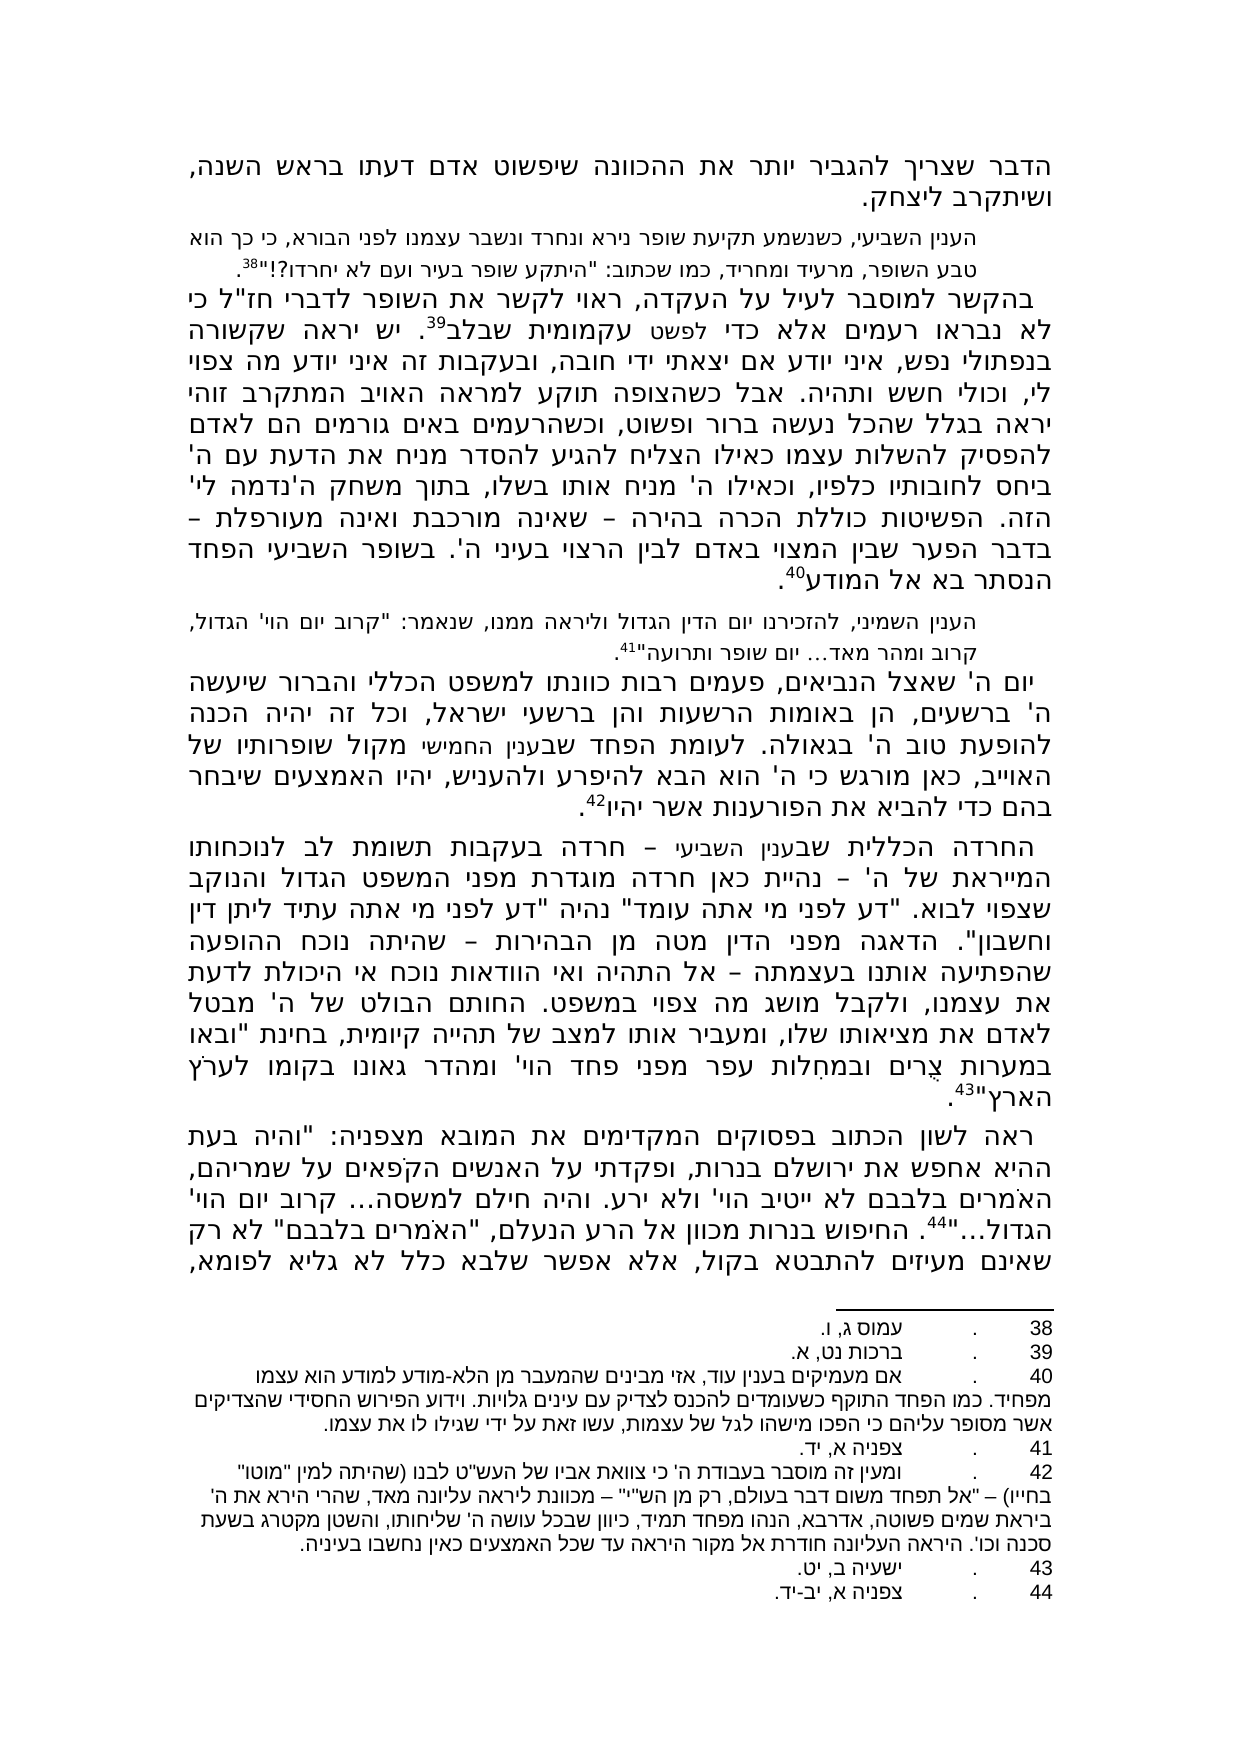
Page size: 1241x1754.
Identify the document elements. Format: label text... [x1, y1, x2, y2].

text הענין השמיני, להזכירנו יום הדין הגדול וליראה ממנו, שנאמר: "קרוב יום הוי' הגדול, קרוב ומהר מאד… יום שופר ותרועה". [187, 604, 978, 667]
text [187, 150, 1053, 212]
text בהקשר למוסבר לעיל על העקדה, ראוי לקשר את השופר לדברי חז"ל כי לא נבראו רעמים אלא כדי לפשט עקמומית שבלב. יש יראה שקשורה בנפתולי נפש, איני יודע אם יצאתי ידי חובה, ובעקבות זה איני יודע מה צפוי לי, וכולי חשש ותהיה. אבל כשהצופה תוקע למראה האויב המתקרב זוהי יראה בגלל שהכל נעשה ברור ופשוט, וכשהרעמים באים גורמים הם לאדם להפסיק להשלות עצמו כאילו הצליח להגיע להסדר מניח את הדעת עם ה' ביחס לחובותיו כלפיו, וכאילו ה' מניח אותו בשלו, בתוך משחק ה'נדמה לי' הזה. הפשיטות כוללת הכרה בהירה – שאינה מורכבת ואינה מעורפלת – בדבר הפער שבין המצוי באדם לבין הרצוי בעיני ה'. בשופר השביעי הפחד הנסתר בא אל המודע. [187, 283, 1053, 596]
text החרדה הכללית שבענין השביעי – חרדה בעקבות תשומת לב לנוכחותו המייראת של ה' – נהיית כאן חרדה מוגדרת מפני המשפט הגדול והנוקב שצפוי לבוא. "דע לפני מי אתה עומד" נהיה "דע לפני מי אתה עתיד ליתן דין וחשבון". הדאגה מפני הדין מטה מן הבהירות – שהיתה נוכח ההופעה שהפתיעה אותנו בעצמתה – אל התהיה ואי הוודאות נוכח אי היכולת לדעת את עצמנו, ולקבל מושג מה צפוי במשפט. החותם הבולט של ה' מבטל לאדם את מציאותו שלו, ומעביר אותו למצב של תהייה קיומית, בחינת "ובאו במערות צֻרים ובמחִלות עפר מפני פחד הוי' ומהדר גאונו בקומו לערֹץ הארץ". [187, 831, 1053, 1112]
text יום ה' שאצל הנביאים, פעמים רבות כוונתו למשפט הכללי והברור שיעשה ה' ברשעים, הן באומות הרשעות והן ברשעי ישראל, וכל זה יהיה הכנה להופעת טוב ה' בגאולה. לעומת הפחד שבענין החמישי מקול שופרותיו של האוייב, כאן מורגש כי ה' הוא הבא להיפרע ולהעניש, יהיו האמצעים שיבחר בהם כדי להביא את הפורענות אשר יהיו. [187, 667, 1053, 823]
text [187, 1121, 1053, 1277]
text הענין השביעי, כשנשמע תקיעת שופר נירא ונחרד ונשבר עצמנו לפני הבורא, כי כך הוא טבע השופר, מרעיד ומחריד, כמו שכתוב: "היתקע שופר בעיר ועם לא יחרדו?!". [187, 221, 978, 283]
